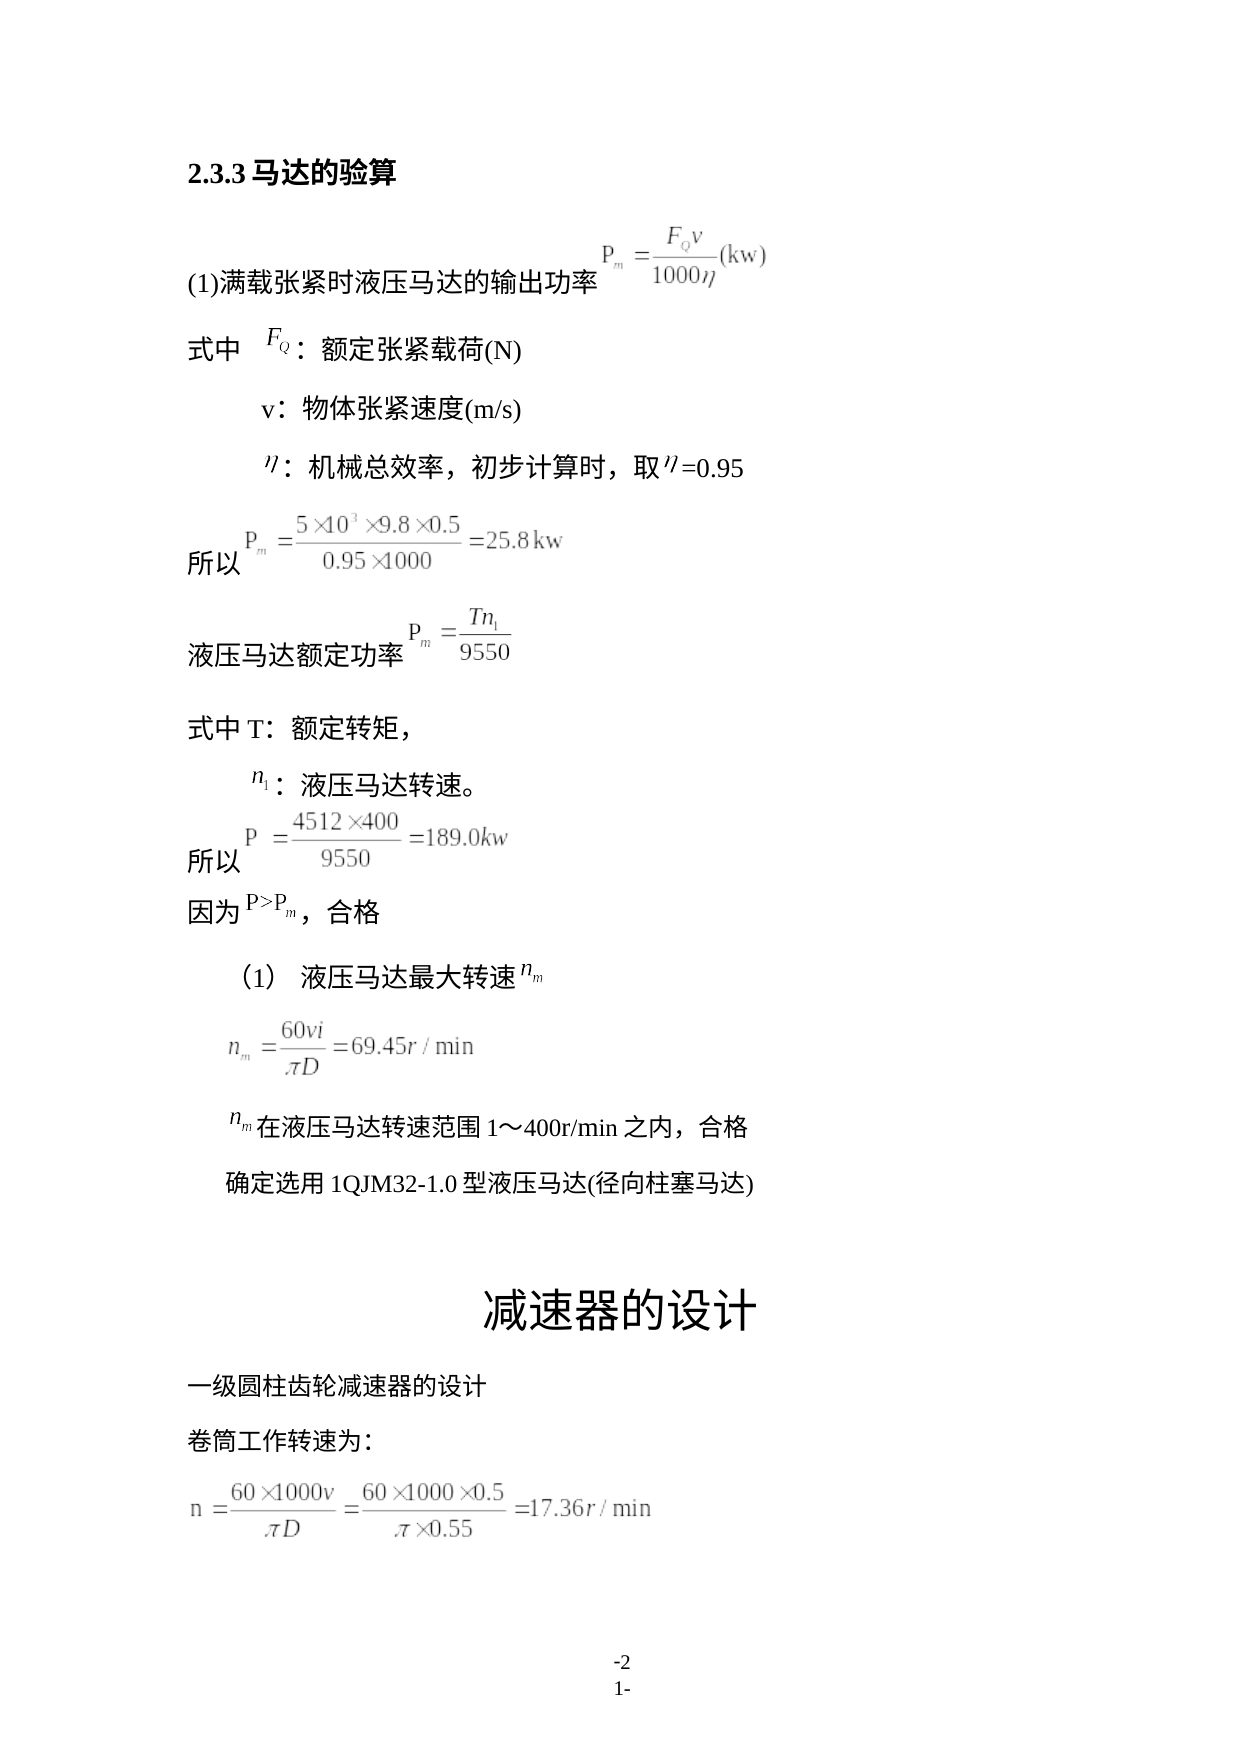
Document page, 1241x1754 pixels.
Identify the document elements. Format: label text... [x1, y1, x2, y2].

text 所以 [187, 807, 1053, 879]
text 因为，合格 [187, 885, 1053, 930]
text (1)满载张紧时液压马达的输出功率 [187, 219, 1053, 300]
text 一级圆柱齿轮减速器的设计 [187, 1366, 1053, 1402]
text 在液压马达转速范围1〜400r/min之内，合格 [225, 1099, 1053, 1143]
text v：物体张紧速度(m/s) [187, 387, 1053, 426]
subtitle 2.3.3马达的验算 [187, 150, 1053, 192]
text 式中 ：额定张紧载荷(N) [187, 320, 1053, 367]
text ：机械总效率，初步计算时，取=0.95 [187, 446, 1053, 485]
text 式中T：额定转矩， [187, 693, 565, 750]
list 液压马达最大转速 [225, 950, 1053, 995]
text 确定选用1QJM32-1.0型液压马达(径向柱塞马达) [225, 1163, 1053, 1199]
text 所以 [187, 505, 1053, 581]
subtitle 减速器的设计 [187, 1275, 1053, 1341]
text 卷筒工作转速为： [187, 1422, 1053, 1458]
text ：液压马达转速。 [187, 750, 1053, 807]
text 液压马达额定功率 [187, 601, 1053, 673]
